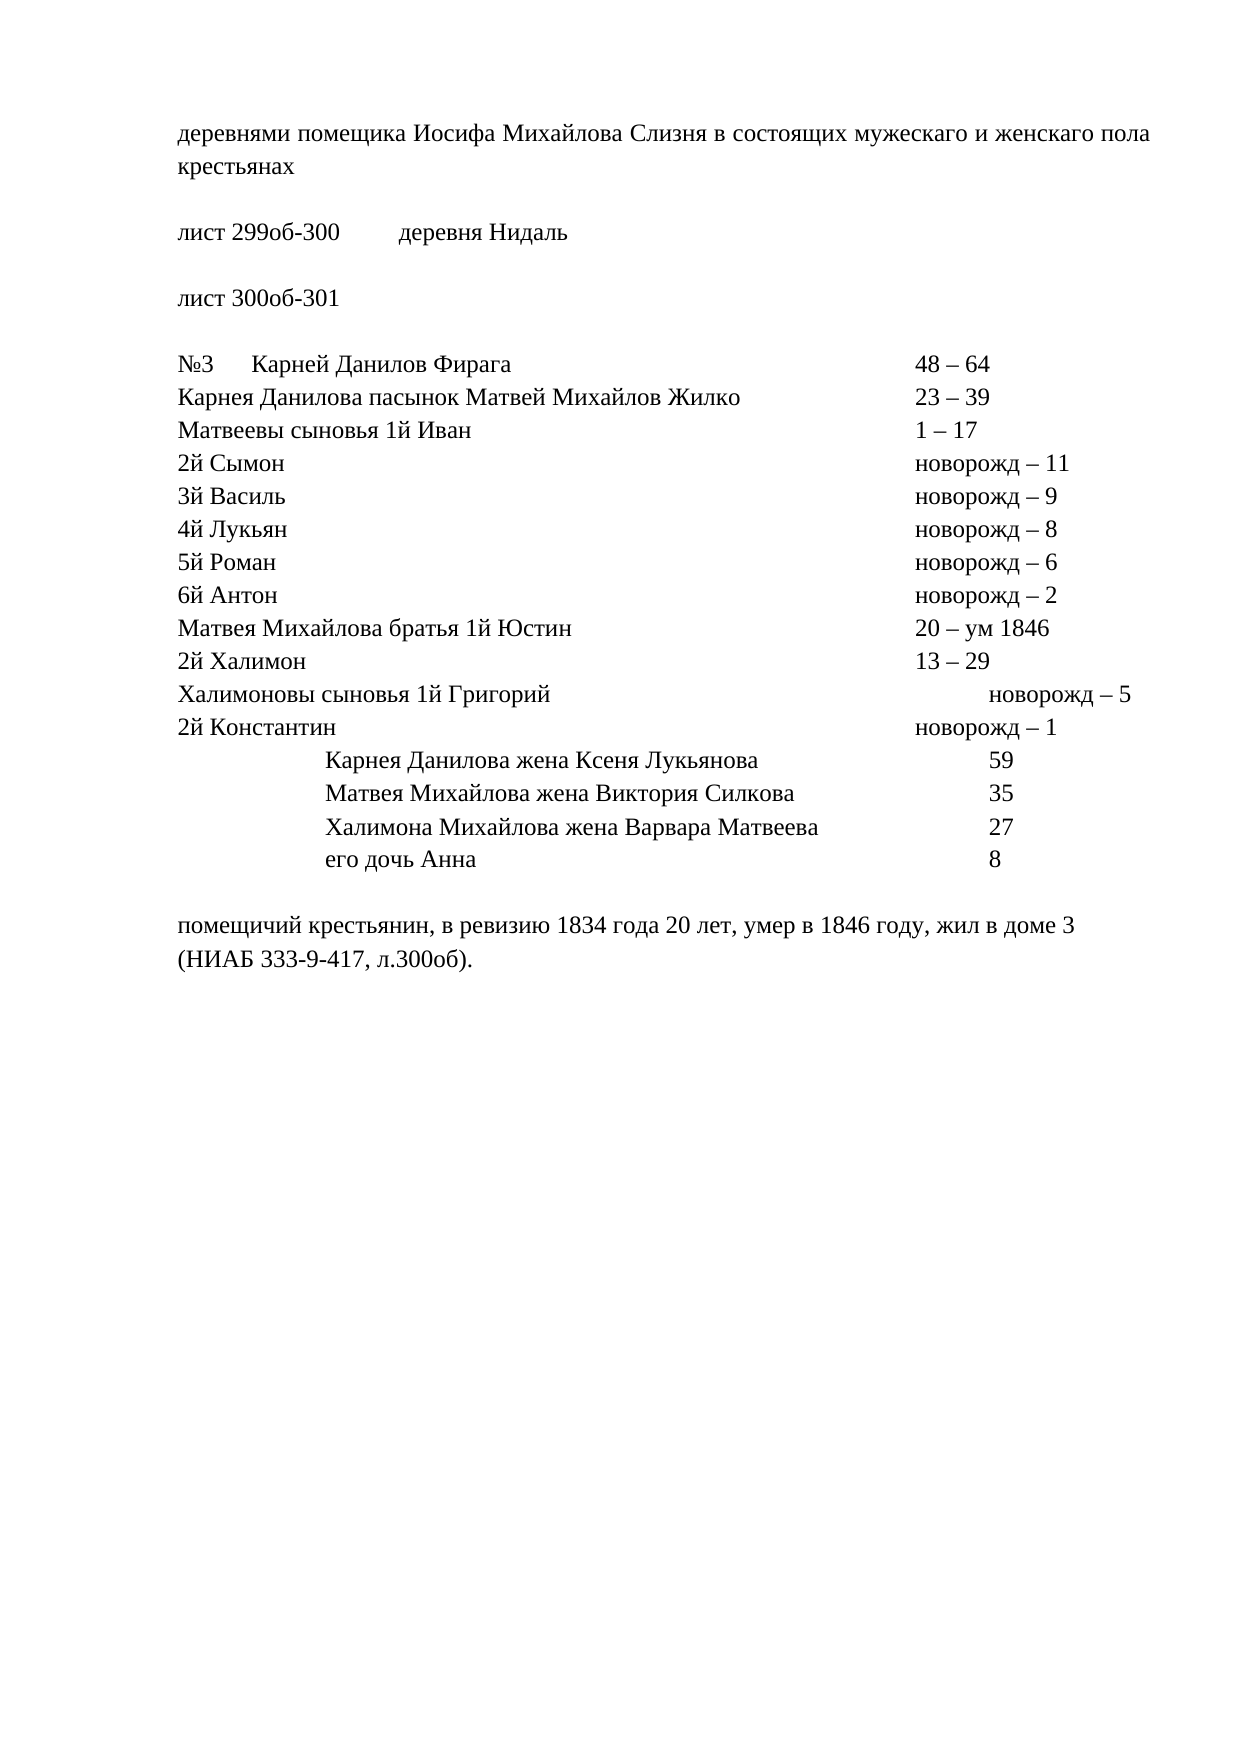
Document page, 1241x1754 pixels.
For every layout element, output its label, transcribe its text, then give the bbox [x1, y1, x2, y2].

text 3й Василь новорожд – 9 [177, 481, 1152, 510]
text Матвеевы сыновья 1й Иван 1 – 17 [177, 415, 1152, 444]
text лист 300об-301 [177, 283, 1152, 312]
text 2й Халимон 13 – 29 [177, 646, 1152, 675]
text Халимона Михайлова жена Варвара Матвеева 27 [177, 812, 1152, 840]
text его дочь Анна 8 [177, 844, 1152, 873]
text 4й Лукьян новорожд – 8 [177, 514, 1152, 543]
text 5й Роман новорожд – 6 [177, 547, 1152, 576]
text помещичий крестьянин, в ревизию 1834 года 20 лет, умер в 1846 году, жил в доме 3 (НИАБ 333-9-417, л.300об). [177, 911, 1152, 972]
text лист 299об-300 деревня Нидаль [177, 217, 1152, 246]
text Матвея Михайлова жена Виктория Силкова 35 [177, 778, 1152, 807]
text 6й Антон новорожд – 2 [177, 580, 1152, 609]
text Карнея Данилова жена Ксеня Лукьянова 59 [177, 746, 1152, 774]
text Матвея Михайлова братья 1й Юстин 20 – ум 1846 [177, 613, 1152, 642]
text Карнея Данилова пасынок Матвей Михайлов Жилко 23 – 39 [177, 382, 1152, 411]
text 2й Сымон новорожд – 11 [177, 448, 1152, 477]
text №3 Карней Данилов Фирага 48 – 64 [177, 349, 1152, 378]
text 2й Константин новорожд – 1 [177, 712, 1152, 741]
text Халимоновы сыновья 1й Григорий новорожд – 5 [177, 679, 1152, 708]
